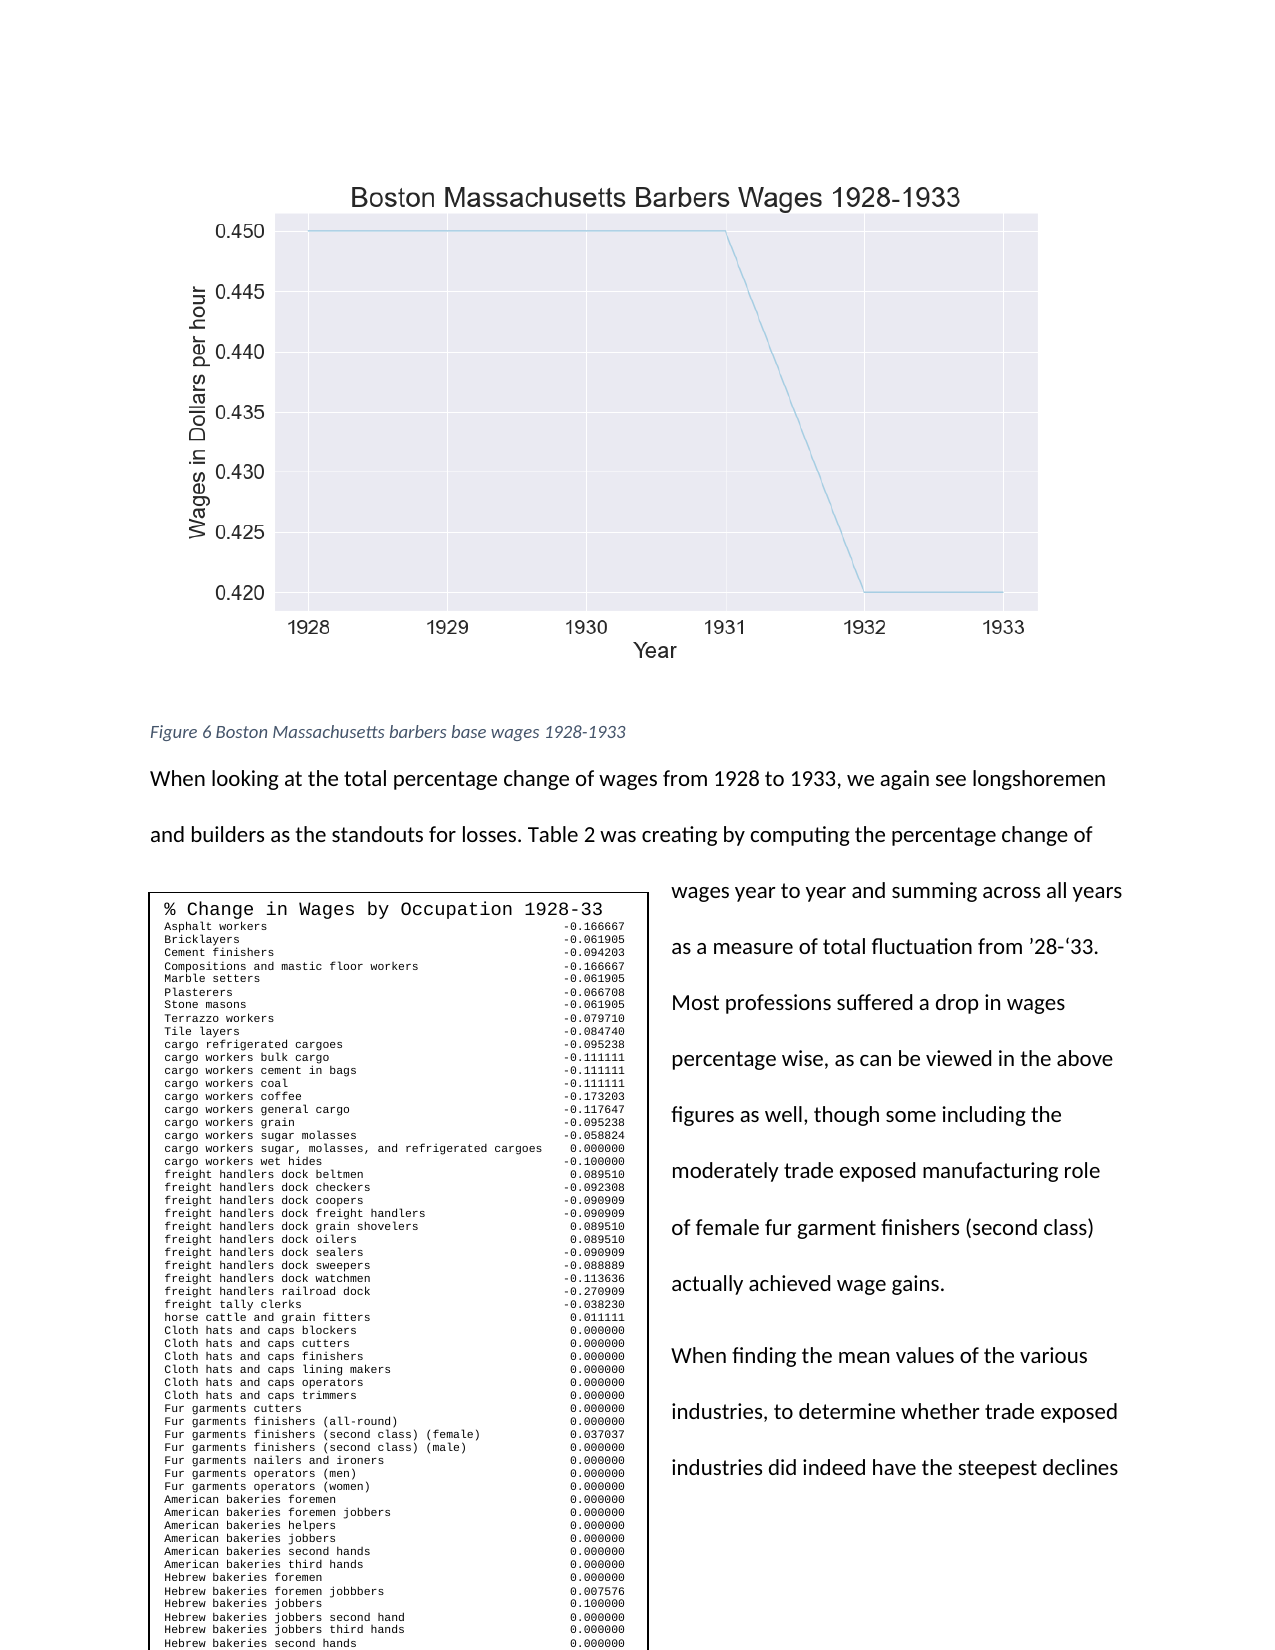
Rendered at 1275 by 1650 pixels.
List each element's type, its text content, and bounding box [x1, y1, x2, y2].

text Figure 6 Boston Massachusetts barbers base wages 1928-1933 [150, 721, 1125, 743]
text When looking at the total percentage change of wages from 1928 to 1933, we again see longshoremen and builders as the standouts for losses. Table 2 was creating by computing the percentage change of wages year to year and summing across all years as a measure of total fluctuation from ’28-‘33. Most professions suffered a drop in wages percentage wise, as can be viewed in the above figures as well, though some including the moderately trade exposed manufacturing role of female fur garment finishers (second class) actually achieved wage gains. [150, 764, 1125, 1297]
picture [150, 150, 1136, 676]
